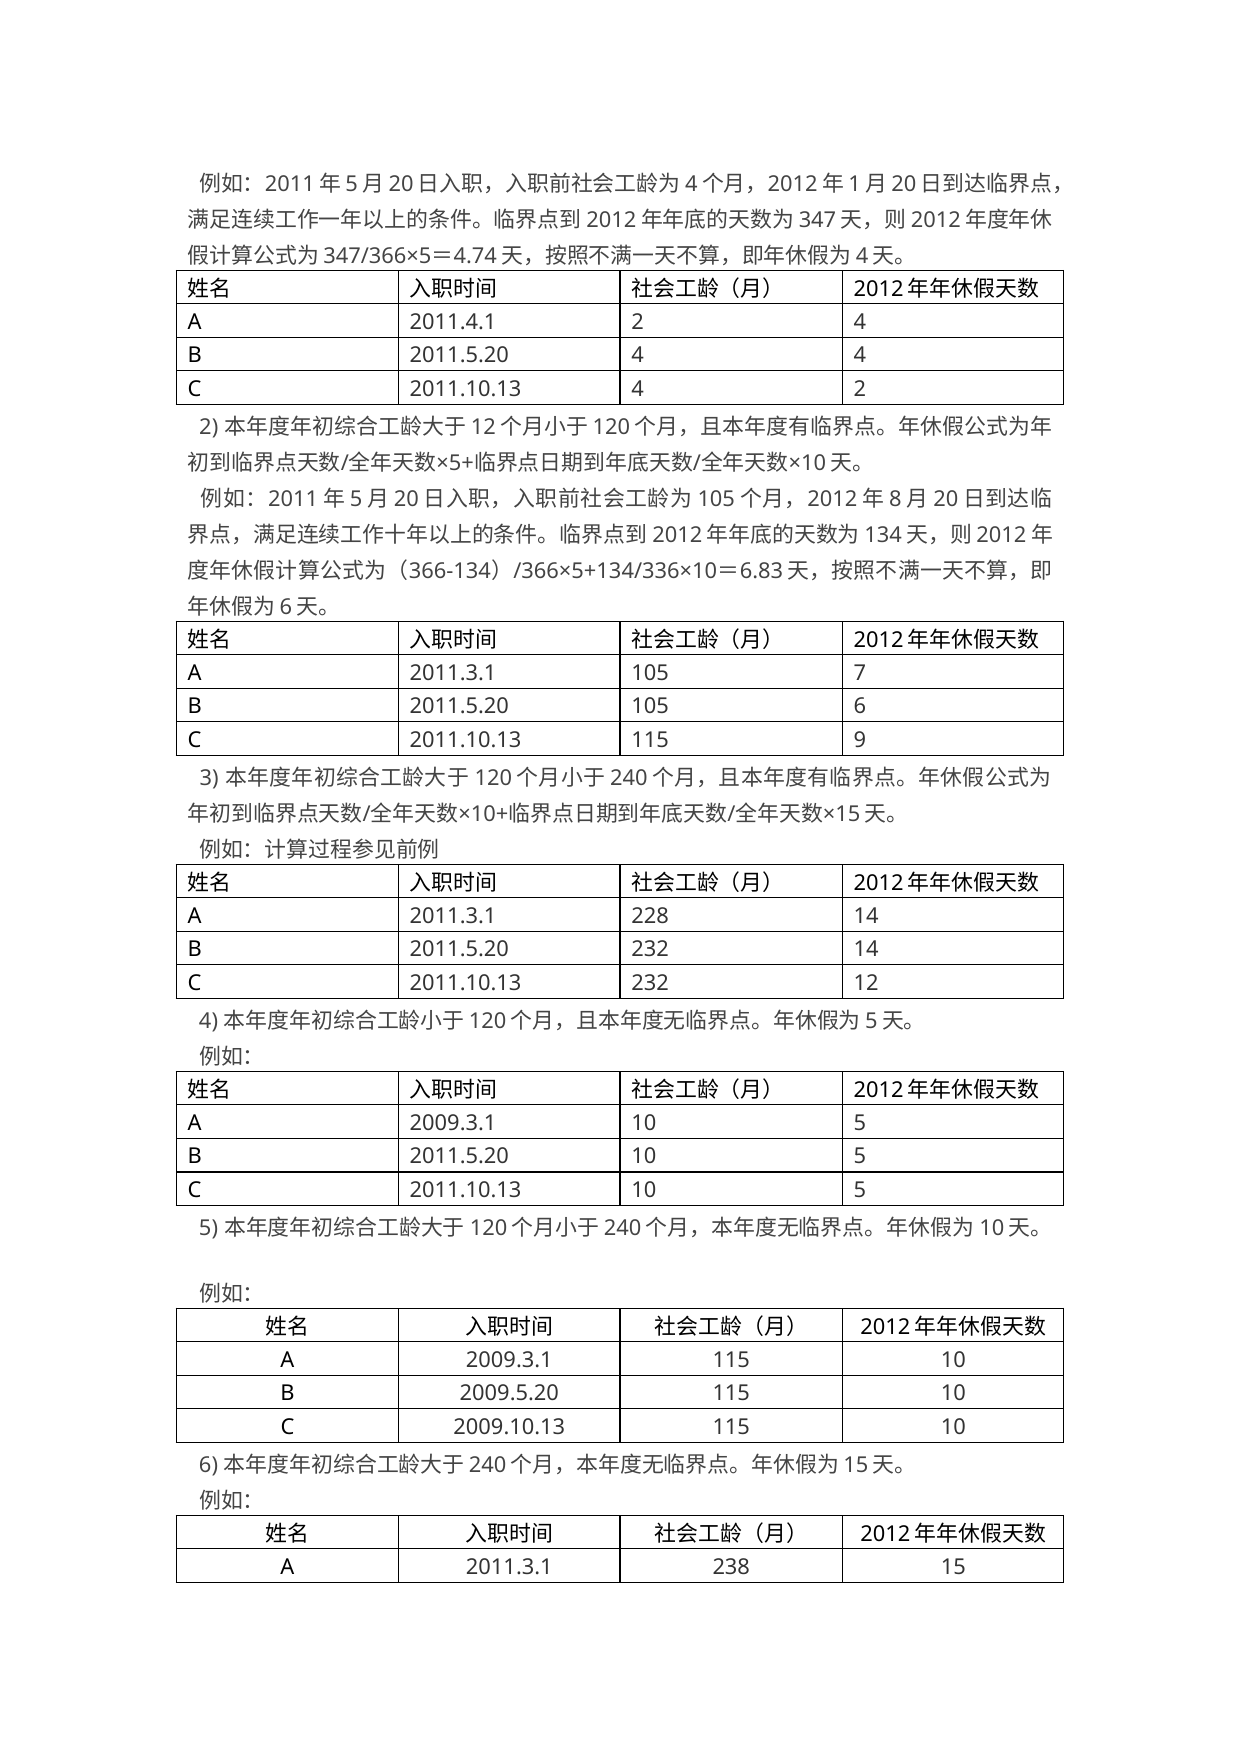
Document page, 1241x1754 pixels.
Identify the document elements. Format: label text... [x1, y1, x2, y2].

table_cell 4 [621, 371, 842, 404]
table_header 姓名 [177, 865, 398, 897]
table_cell 228 [621, 898, 842, 931]
table_cell 115 [621, 1342, 842, 1375]
table_cell 115 [621, 1409, 842, 1442]
table_header 入职时间 [399, 271, 619, 303]
table_cell 4 [843, 338, 1063, 370]
table_header 社会工龄（月） [621, 865, 842, 897]
table_cell 2011.5.20 [399, 689, 619, 721]
table_cell 2009.3.1 [399, 1342, 619, 1375]
table_cell A [177, 1342, 398, 1375]
table_header 2012年年休假天数 [843, 1516, 1063, 1548]
table_cell B [177, 932, 398, 964]
table_header 入职时间 [399, 1072, 619, 1104]
table_cell 232 [621, 932, 842, 964]
table_cell 2011.10.13 [399, 722, 619, 755]
table_header 入职时间 [399, 1516, 619, 1548]
text 3) 本年度年初综合工龄大于120个月小于240个月，且本年度有临界点。年休假公式为年初到临界点天数/全年天数×10+临界点日期到年底天数/全年天数×15天。 例如：计算过程参见前例 [187, 756, 1053, 864]
table_header 社会工龄（月） [621, 622, 842, 654]
table_header 姓名 [177, 1516, 398, 1548]
table_cell B [177, 1139, 398, 1171]
table_cell 2011.4.1 [399, 304, 619, 337]
table_cell 7 [843, 655, 1063, 688]
table_header 2012年年休假天数 [843, 1072, 1063, 1104]
table_cell A [177, 1549, 398, 1582]
table_cell 2011.10.13 [399, 1173, 619, 1205]
table_header 社会工龄（月） [621, 1072, 842, 1104]
text 2) 本年度年初综合工龄大于12个月小于120个月，且本年度有临界点。年休假公式为年初到临界点天数/全年天数×5+临界点日期到年底天数/全年天数×10天。 例如：2011年5月20日入职，入职前社会工龄为105个月，2012年8月20日到达临界点，满足连续工作十年以上的条件。临界点到2012年年底的天数为134天，则2012年度年休假计算公式为（366-134）/366×5+134/336×10＝6.83天，按照不满一天不算，即年休假为6天。 [187, 405, 1053, 621]
table_cell 2011.3.1 [399, 898, 619, 931]
table_cell A [177, 1105, 398, 1138]
table_header 社会工龄（月） [621, 271, 842, 303]
table_cell 2011.3.1 [399, 1549, 619, 1582]
table_cell 4 [621, 338, 842, 370]
table_header 入职时间 [399, 1309, 619, 1341]
text 5) 本年度年初综合工龄大于120个月小于240个月，本年度无临界点。年休假为10天。 例如： [187, 1206, 1053, 1308]
table_header 2012年年休假天数 [843, 622, 1063, 654]
table_cell 5 [843, 1105, 1063, 1138]
table_cell 10 [621, 1173, 842, 1205]
table_cell C [177, 965, 398, 998]
table_header 入职时间 [399, 622, 619, 654]
table_cell C [177, 722, 398, 755]
table_cell A [177, 304, 398, 337]
table_header 2012年年休假天数 [843, 865, 1063, 897]
table_cell 2 [621, 304, 842, 337]
table_cell 10 [621, 1105, 842, 1138]
table_header 姓名 [177, 1072, 398, 1104]
table_header 社会工龄（月） [621, 1516, 842, 1548]
table_header 2012年年休假天数 [843, 271, 1063, 303]
table_cell 2 [843, 371, 1063, 404]
table_header 姓名 [177, 271, 398, 303]
table_cell C [177, 371, 398, 404]
table_header 入职时间 [399, 865, 619, 897]
table_cell 2009.10.13 [399, 1409, 619, 1442]
table_cell 2011.3.1 [399, 655, 619, 688]
table_cell 5 [843, 1139, 1063, 1171]
table_cell 14 [843, 932, 1063, 964]
table_cell A [177, 655, 398, 688]
table_cell 6 [843, 689, 1063, 721]
table_header 社会工龄（月） [621, 1309, 842, 1341]
table_cell 232 [621, 965, 842, 998]
table_cell C [177, 1173, 398, 1205]
table_header 姓名 [177, 622, 398, 654]
table_cell 5 [843, 1173, 1063, 1205]
table_cell C [177, 1409, 398, 1442]
text 4) 本年度年初综合工龄小于120个月，且本年度无临界点。年休假为5天。 例如： [187, 999, 1053, 1071]
table_cell 2011.10.13 [399, 371, 619, 404]
table_cell 2009.5.20 [399, 1376, 619, 1408]
table_cell 14 [843, 898, 1063, 931]
table_cell 2011.5.20 [399, 1139, 619, 1171]
table_cell 12 [843, 965, 1063, 998]
table_cell 2011.10.13 [399, 965, 619, 998]
table_cell B [177, 689, 398, 721]
table_cell 10 [621, 1139, 842, 1171]
table_cell 9 [843, 722, 1063, 755]
table_cell 105 [621, 655, 842, 688]
table_cell B [177, 338, 398, 370]
table_header 2012年年休假天数 [843, 1309, 1063, 1341]
table_cell 4 [843, 304, 1063, 337]
table_cell 10 [843, 1342, 1063, 1375]
text 6) 本年度年初综合工龄大于240个月，本年度无临界点。年休假为15天。 例如： [187, 1443, 1053, 1515]
table_cell B [177, 1376, 398, 1408]
table_cell 2011.5.20 [399, 338, 619, 370]
table_cell 10 [843, 1376, 1063, 1408]
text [187, 162, 1053, 270]
table_cell 2009.3.1 [399, 1105, 619, 1138]
table_header 姓名 [177, 1309, 398, 1341]
table_cell 115 [621, 1376, 842, 1408]
table_cell 115 [621, 722, 842, 755]
table_cell 238 [621, 1549, 842, 1582]
table_cell 15 [843, 1549, 1063, 1582]
table_cell 2011.5.20 [399, 932, 619, 964]
table_cell 10 [843, 1409, 1063, 1442]
table_cell A [177, 898, 398, 931]
table_cell 105 [621, 689, 842, 721]
